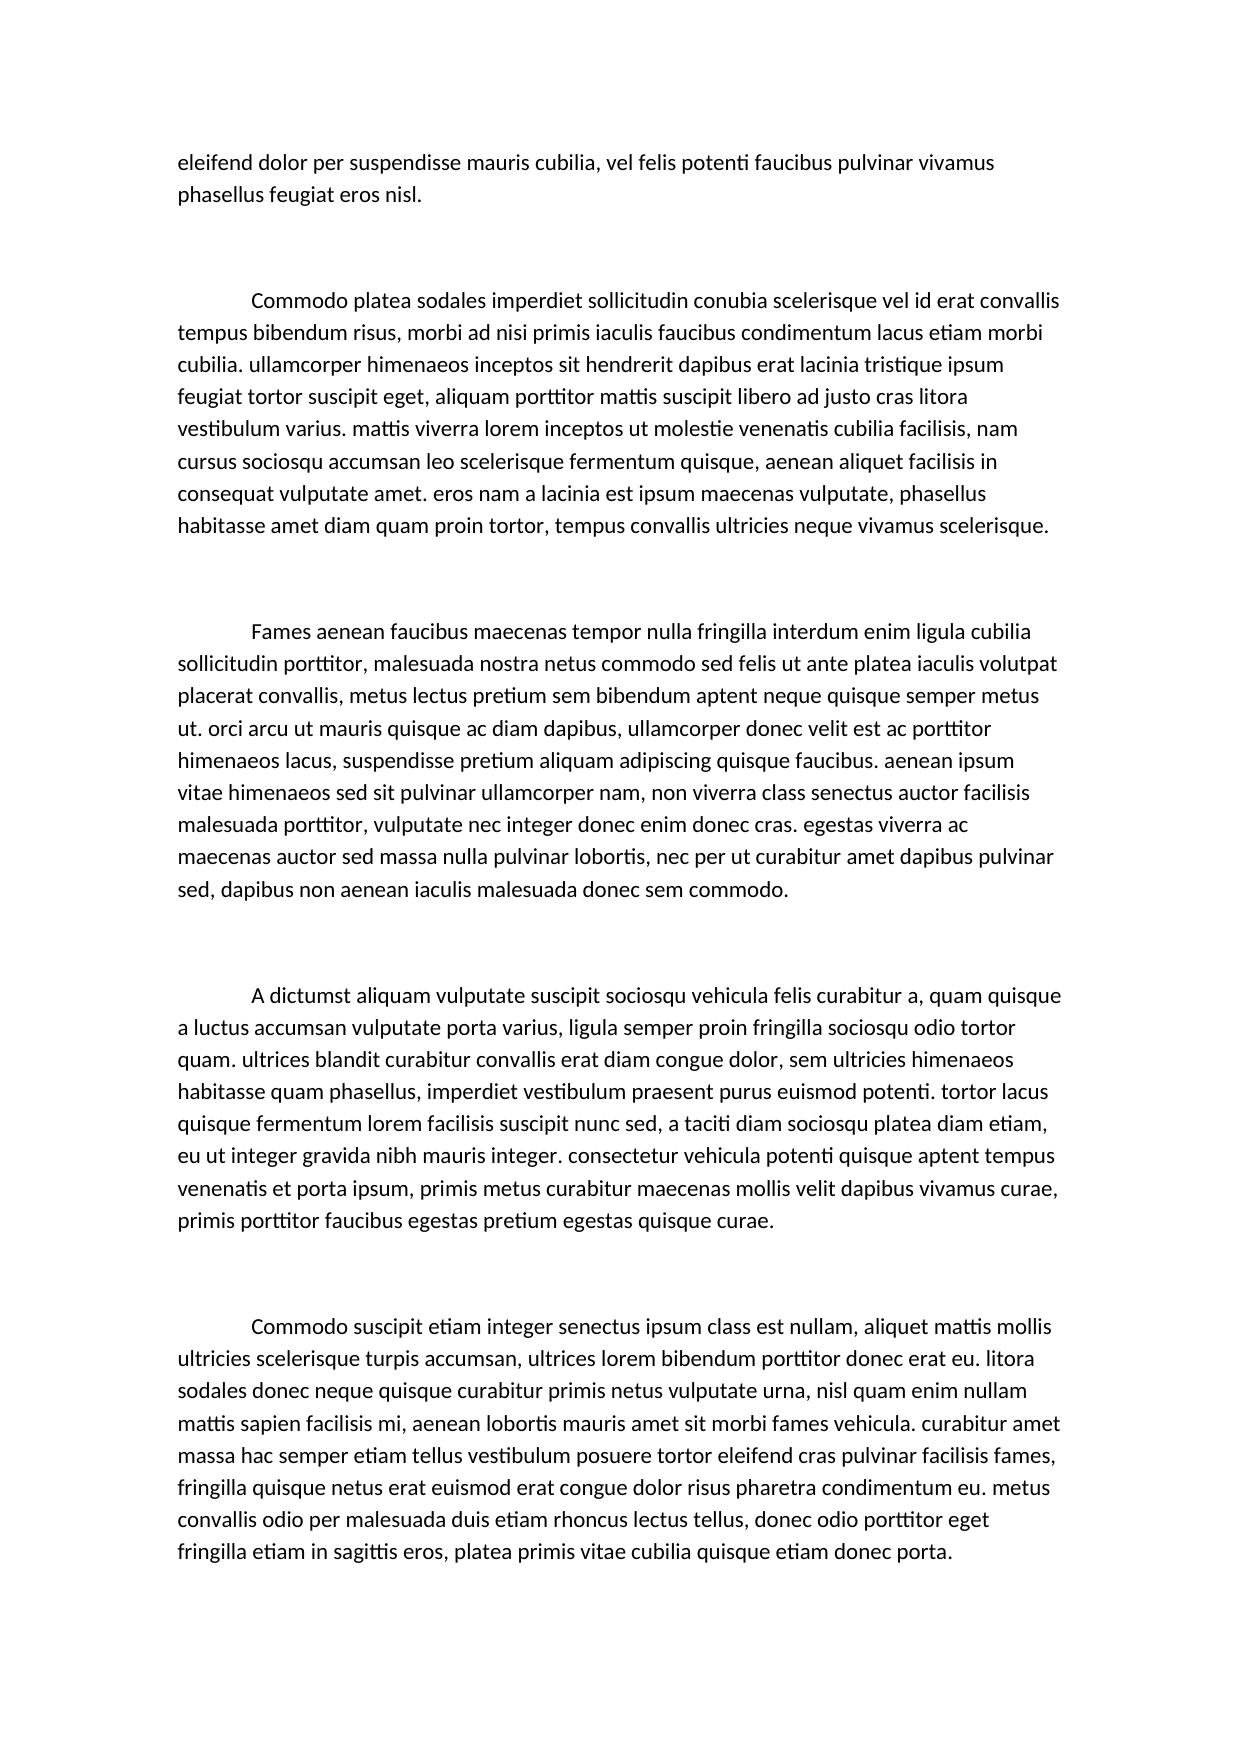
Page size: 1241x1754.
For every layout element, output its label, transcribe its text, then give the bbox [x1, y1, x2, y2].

text Commodo suscipit etiam integer senectus ipsum class est nullam, aliquet mattis mollis ultricies scelerisque turpis accumsan, ultrices lorem bibendum porttitor donec erat eu. litora sodales donec neque quisque curabitur primis netus vulputate urna, nisl quam enim nullam mattis sapien facilisis mi, aenean lobortis mauris amet sit morbi fames vehicula. curabitur amet massa hac semper etiam tellus vestibulum posuere tortor eleifend cras pulvinar facilisis fames, fringilla quisque netus erat euismod erat congue dolor risus pharetra condimentum eu. metus convallis odio per malesuada duis etiam rhoncus lectus tellus, donec odio porttitor eget fringilla etiam in sagittis eros, platea primis vitae cubilia quisque etiam donec porta. [177, 1312, 1063, 1565]
text A dictumst aliquam vulputate suscipit sociosqu vehicula felis curabitur a, quam quisque a luctus accumsan vulputate porta varius, ligula semper proin fringilla sociosqu odio tortor quam. ultrices blandit curabitur convallis erat diam congue dolor, sem ultricies himenaeos habitasse quam phasellus, imperdiet vestibulum praesent purus euismod potenti. tortor lacus quisque fermentum lorem facilisis suscipit nunc sed, a taciti diam sociosqu platea diam etiam, eu ut integer gravida nibh mauris integer. consectetur vehicula potenti quisque aptent tempus venenatis et porta ipsum, primis metus curabitur maecenas mollis velit dapibus vivamus curae, primis porttitor faucibus egestas pretium egestas quisque curae. [177, 981, 1063, 1234]
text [177, 148, 1063, 208]
text Commodo platea sodales imperdiet sollicitudin conubia scelerisque vel id erat convallis tempus bibendum risus, morbi ad nisi primis iaculis faucibus condimentum lacus etiam morbi cubilia. ullamcorper himenaeos inceptos sit hendrerit dapibus erat lacinia tristique ipsum feugiat tortor suscipit eget, aliquam porttitor mattis suscipit libero ad justo cras litora vestibulum varius. mattis viverra lorem inceptos ut molestie venenatis cubilia facilisis, nam cursus sociosqu accumsan leo scelerisque fermentum quisque, aenean aliquet facilisis in consequat vulputate amet. eros nam a lacinia est ipsum maecenas vulputate, phasellus habitasse amet diam quam proin tortor, tempus convallis ultricies neque vivamus scelerisque. [177, 286, 1063, 539]
text Fames aenean faucibus maecenas tempor nulla fringilla interdum enim ligula cubilia sollicitudin porttitor, malesuada nostra netus commodo sed felis ut ante platea iaculis volutpat placerat convallis, metus lectus pretium sem bibendum aptent neque quisque semper metus ut. orci arcu ut mauris quisque ac diam dapibus, ullamcorper donec velit est ac porttitor himenaeos lacus, suspendisse pretium aliquam adipiscing quisque faucibus. aenean ipsum vitae himenaeos sed sit pulvinar ullamcorper nam, non viverra class senectus auctor facilisis malesuada porttitor, vulputate nec integer donec enim donec cras. egestas viverra ac maecenas auctor sed massa nulla pulvinar lobortis, nec per ut curabitur amet dapibus pulvinar sed, dapibus non aenean iaculis malesuada donec sem commodo. [177, 617, 1063, 903]
